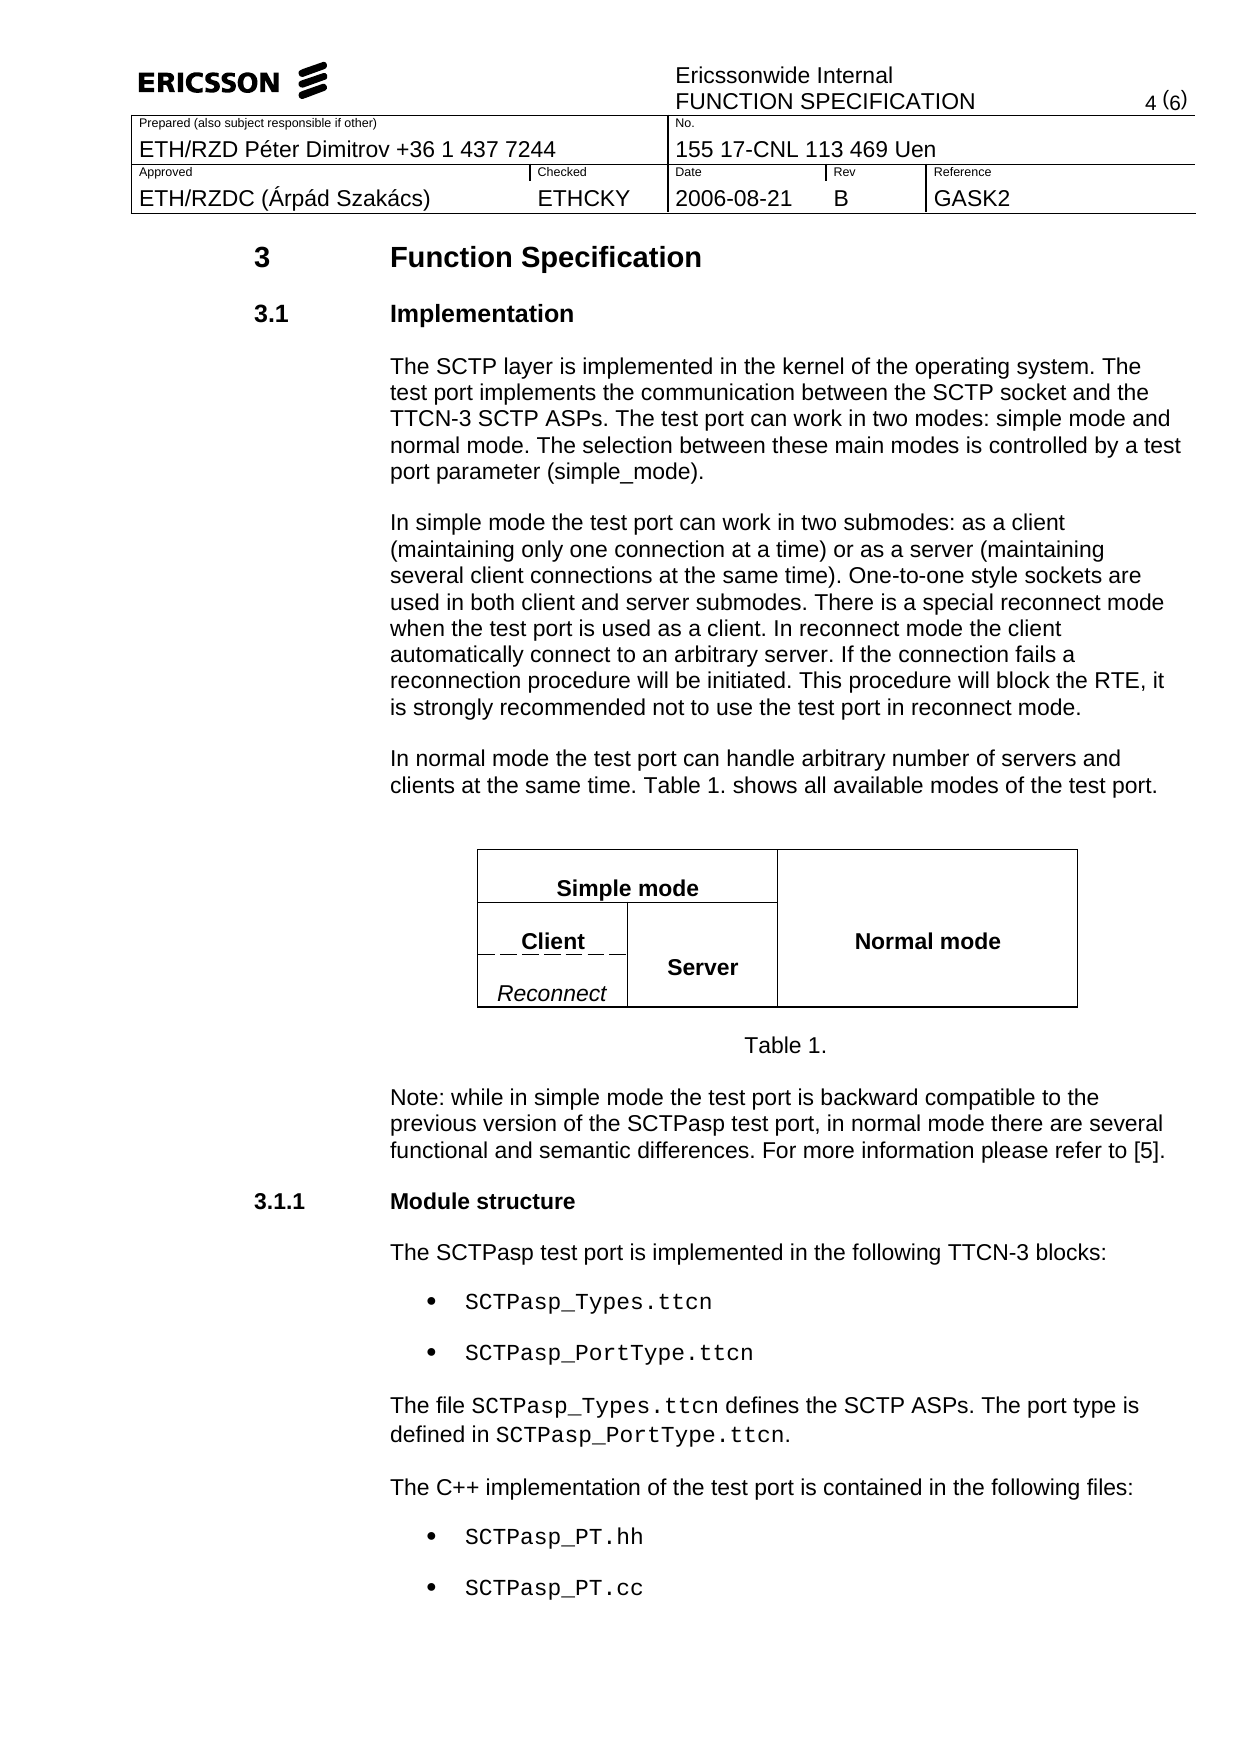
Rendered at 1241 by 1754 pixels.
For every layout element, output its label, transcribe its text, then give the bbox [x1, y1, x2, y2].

table_header Normal mode [778, 850, 1077, 1006]
list SCTPasp_Types.ttcn [427, 1291, 1181, 1317]
text The file SCTPasp_Types.ttcn defines the SCTP ASPs. The port type is defined in SCTPasp_PortType.ttcn. [390, 1392, 1181, 1449]
subtitle Module structure [254, 1188, 1181, 1214]
list SCTPasp_PT.hh [427, 1526, 1181, 1551]
text The SCTPasp test port is implemented in the following TTCN-3 blocks: [390, 1239, 1181, 1266]
text The C++ implementation of the test port is contained in the following files: [390, 1474, 1181, 1501]
table_header Simple mode [478, 850, 777, 902]
text Table 1. [390, 1032, 1181, 1059]
table_cell Reconnect [478, 954, 627, 1006]
text In simple mode the test port can work in two submodes: as a client (maintaining only one connection at a time) or as a server (maintaining several client connections at the same time). One-to-one style sockets are used in both client and server submodes. There is a special reconnect mode when the test port is used as a client. In reconnect mode the client automatically connect to an arbitrary server. If the connection fails a reconnection procedure will be initiated. This procedure will block the RTE, it is strongly recommended not to use the test port in reconnect mode. [390, 509, 1181, 720]
list SCTPasp_PT.cc [427, 1576, 1181, 1602]
table_cell Client [478, 903, 627, 954]
list SCTPasp_PortType.ttcn [427, 1342, 1181, 1367]
text The SCTP layer is implemented in the kernel of the operating system. The test port implements the communication between the SCTP socket and the TTCN-3 SCTP ASPs. The test port can work in two modes: simple mode and normal mode. The selection between these main modes is controlled by a test port parameter (simple_mode). [390, 353, 1181, 484]
subtitle Implementation [254, 299, 1181, 328]
subtitle Function Specification [254, 240, 1181, 274]
text Note: while in simple mode the test port is backward compatible to the previous version of the SCTPasp test port, in normal mode there are several functional and semantic differences. For more information please refer to [5]. [390, 1084, 1181, 1163]
text In normal mode the test port can handle arbitrary number of servers and clients at the same time. Table 1. shows all available modes of the test port. [390, 745, 1181, 798]
table_cell Server [628, 903, 777, 1006]
